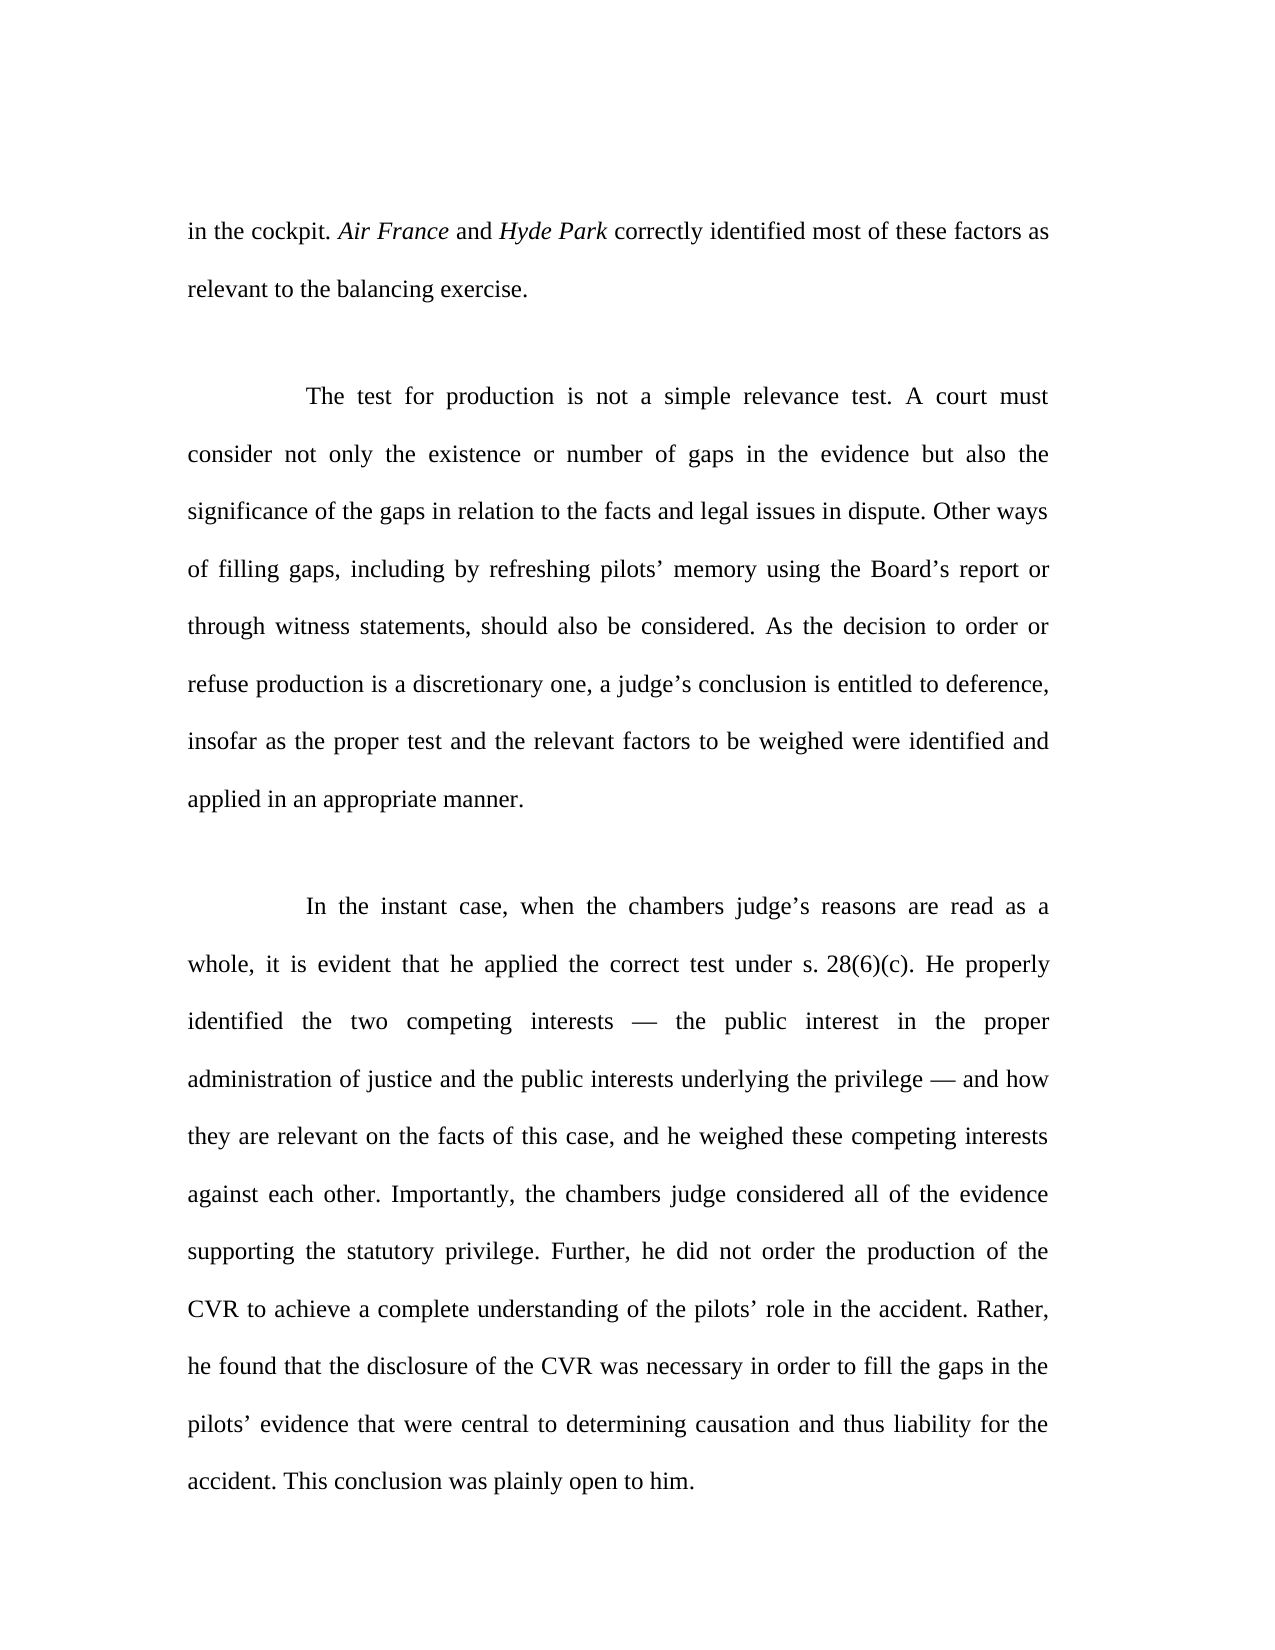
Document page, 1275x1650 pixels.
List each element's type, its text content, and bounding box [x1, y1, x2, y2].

text The test for production is not a simple relevance test. A court must consider not only the existence or number of gaps in the evidence but also the significance of the gaps in relation to the facts and legal issues in dispute. Other ways of filling gaps, including by refreshing pilots’ memory using the Board’s report or through witness statements, should also be considered. As the decision to order or refuse production is a discretionary one, a judge’s conclusion is entitled to deference, insofar as the proper test and the relevant factors to be weighed were identified and applied in an appropriate manner. [187, 381, 1050, 813]
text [187, 216, 1050, 303]
text In the instant case, when the chambers judge’s reasons are read as a whole, it is evident that he applied the correct test under s. 28(6)(c). He properly identified the two competing interests — the public interest in the proper administration of justice and the public interests underlying the privilege — and how they are relevant on the facts of this case, and he weighed these competing interests against each other. Importantly, the chambers judge considered all of the evidence supporting the statutory privilege. Further, he did not order the production of the CVR to achieve a complete understanding of the pilots’ role in the accident. Rather, he found that the disclosure of the CVR was necessary in order to fill the gaps in the pilots’ evidence that were central to determining causation and thus liability for the accident. This conclusion was plainly open to him. [187, 891, 1050, 1495]
